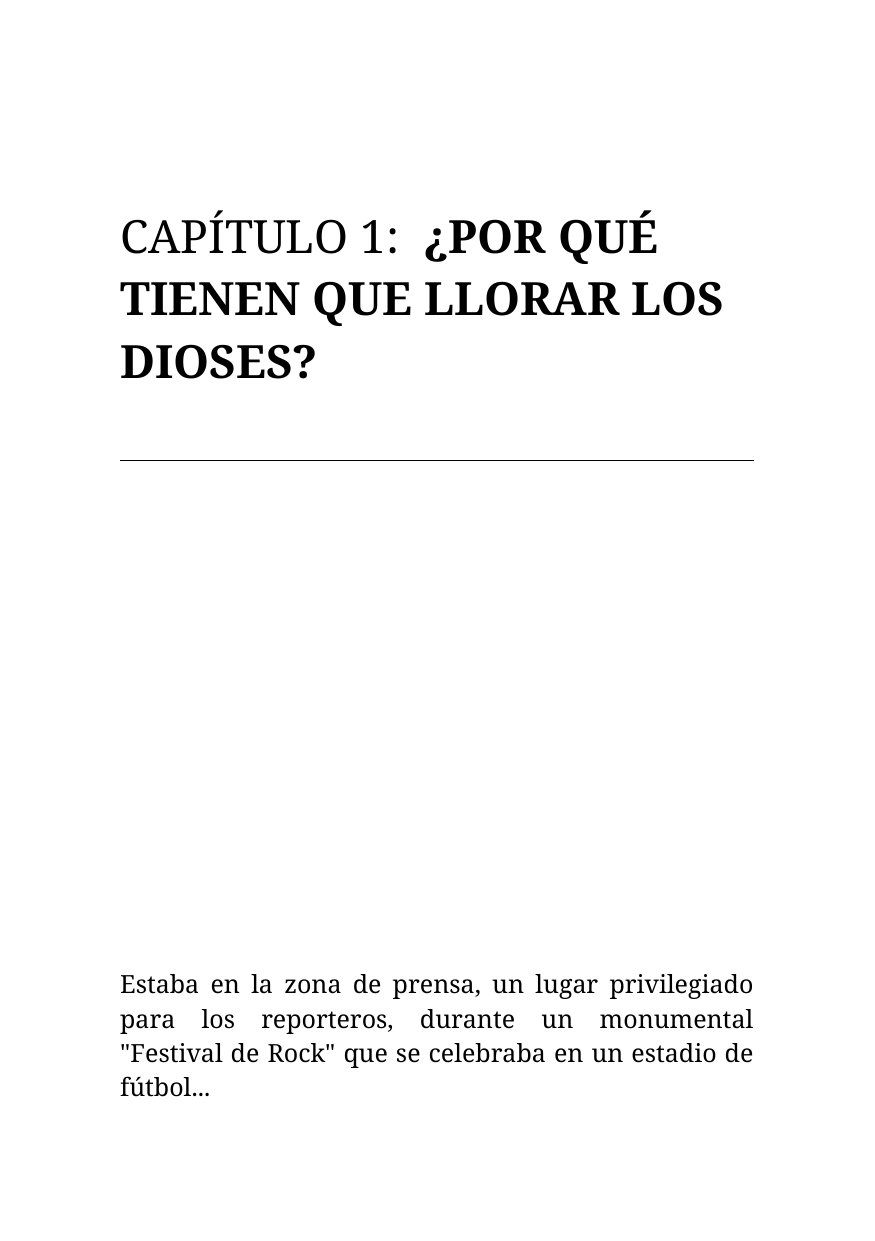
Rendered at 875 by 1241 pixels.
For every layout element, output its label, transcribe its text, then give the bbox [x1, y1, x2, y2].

subtitle CAPÍTULO 1: ¿POR QUÉ TIENEN QUE LLORAR LOS DIOSES? [120, 204, 754, 392]
text Estaba en la zona de prensa, un lugar privilegiado para los reporteros, durante un monumental "Festival de Rock" que se celebraba en un estadio de fútbol... [120, 967, 754, 1103]
